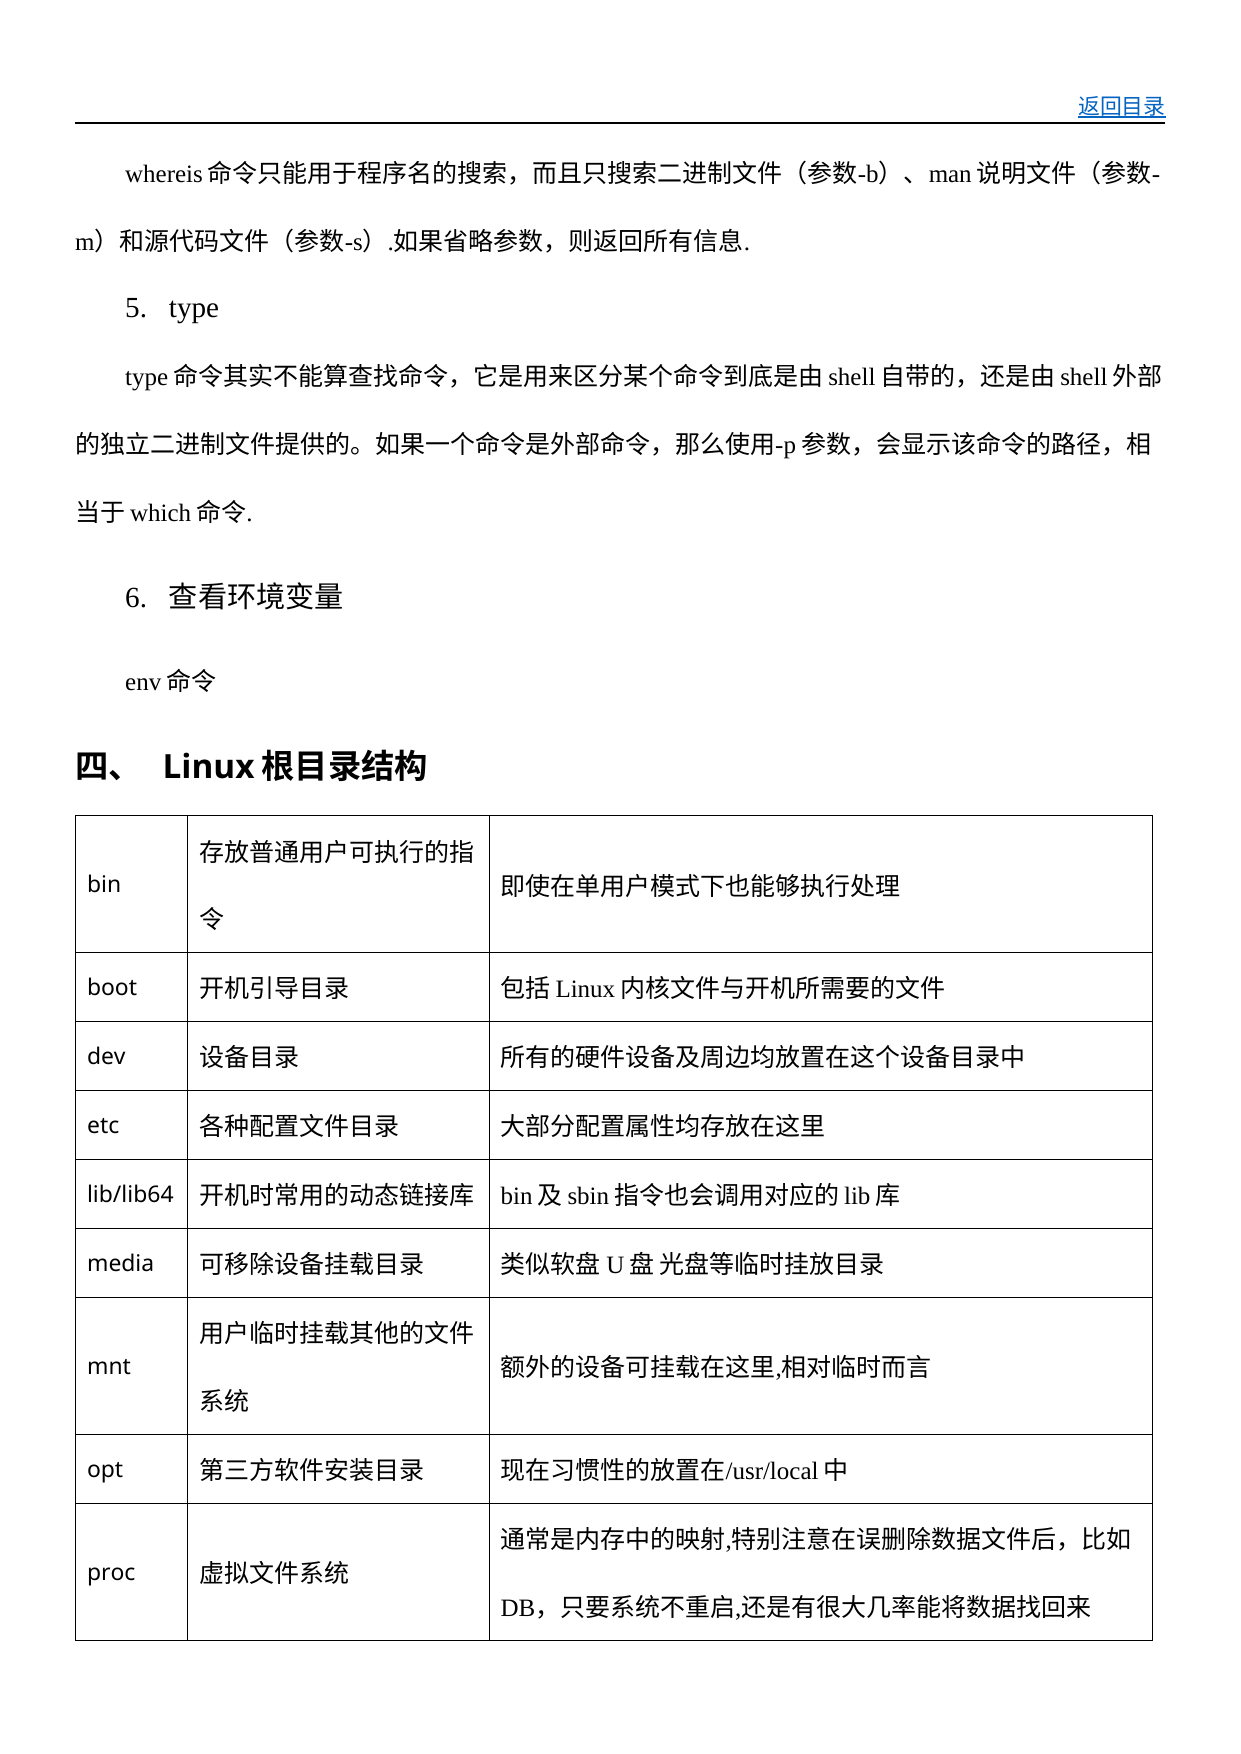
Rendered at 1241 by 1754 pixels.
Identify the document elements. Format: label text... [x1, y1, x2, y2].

table_cell 可移除设备挂载目录 [188, 1229, 489, 1297]
table_cell 现在习惯性的放置在/usr/local中 [490, 1435, 1152, 1503]
table_cell 虚拟文件系统 [188, 1504, 489, 1639]
text type [125, 290, 1165, 324]
text type命令其实不能算查找命令，它是用来区分某个命令到底是由shell自带的，还是由shell外部的独立二进制文件提供的。如果一个命令是外部命令，那么使用-p参数，会显示该命令的路径，相当于which命令. [75, 340, 1165, 544]
table_cell 开机时常用的动态链接库 [188, 1160, 489, 1228]
table_cell bin及sbin指令也会调用对应的lib库 [490, 1160, 1152, 1228]
table_cell mnt [76, 1298, 187, 1434]
table_cell etc [76, 1091, 187, 1159]
table_cell 类似软盘 U盘 光盘等临时挂放目录 [490, 1229, 1152, 1297]
table_cell media [76, 1229, 187, 1297]
text 查看环境变量 [125, 561, 1165, 629]
table_cell opt [76, 1435, 187, 1503]
table_cell boot [76, 953, 187, 1021]
table_cell 第三方软件安装目录 [188, 1435, 489, 1503]
table_header 即使在单用户模式下也能够执行处理 [490, 816, 1152, 952]
table_cell 设备目录 [188, 1022, 489, 1090]
table_header bin [76, 816, 187, 952]
table_cell 开机引导目录 [188, 953, 489, 1021]
table_cell dev [76, 1022, 187, 1090]
text Linux根目录结构 [75, 730, 1165, 798]
table_cell 通常是内存中的映射,特别注意在误删除数据文件后，比如DB，只要系统不重启,还是有很大几率能将数据找回来 [490, 1504, 1152, 1639]
table_cell 大部分配置属性均存放在这里 [490, 1091, 1152, 1159]
table_cell proc [76, 1504, 187, 1639]
table_cell lib/lib64 [76, 1160, 187, 1228]
table_cell 所有的硬件设备及周边均放置在这个设备目录中 [490, 1022, 1152, 1090]
table_header 存放普通用户可执行的指令 [188, 816, 489, 952]
text whereis命令只能用于程序名的搜索，而且只搜索二进制文件（参数-b）、man说明文件（参数-m）和源代码文件（参数-s）.如果省略参数，则返回所有信息. [75, 137, 1165, 273]
table_cell 包括Linux内核文件与开机所需要的文件 [490, 953, 1152, 1021]
table_cell 用户临时挂载其他的文件系统 [188, 1298, 489, 1434]
text env命令 [75, 645, 1165, 713]
table_cell 各种配置文件目录 [188, 1091, 489, 1159]
table_cell 额外的设备可挂载在这里,相对临时而言 [490, 1298, 1152, 1434]
